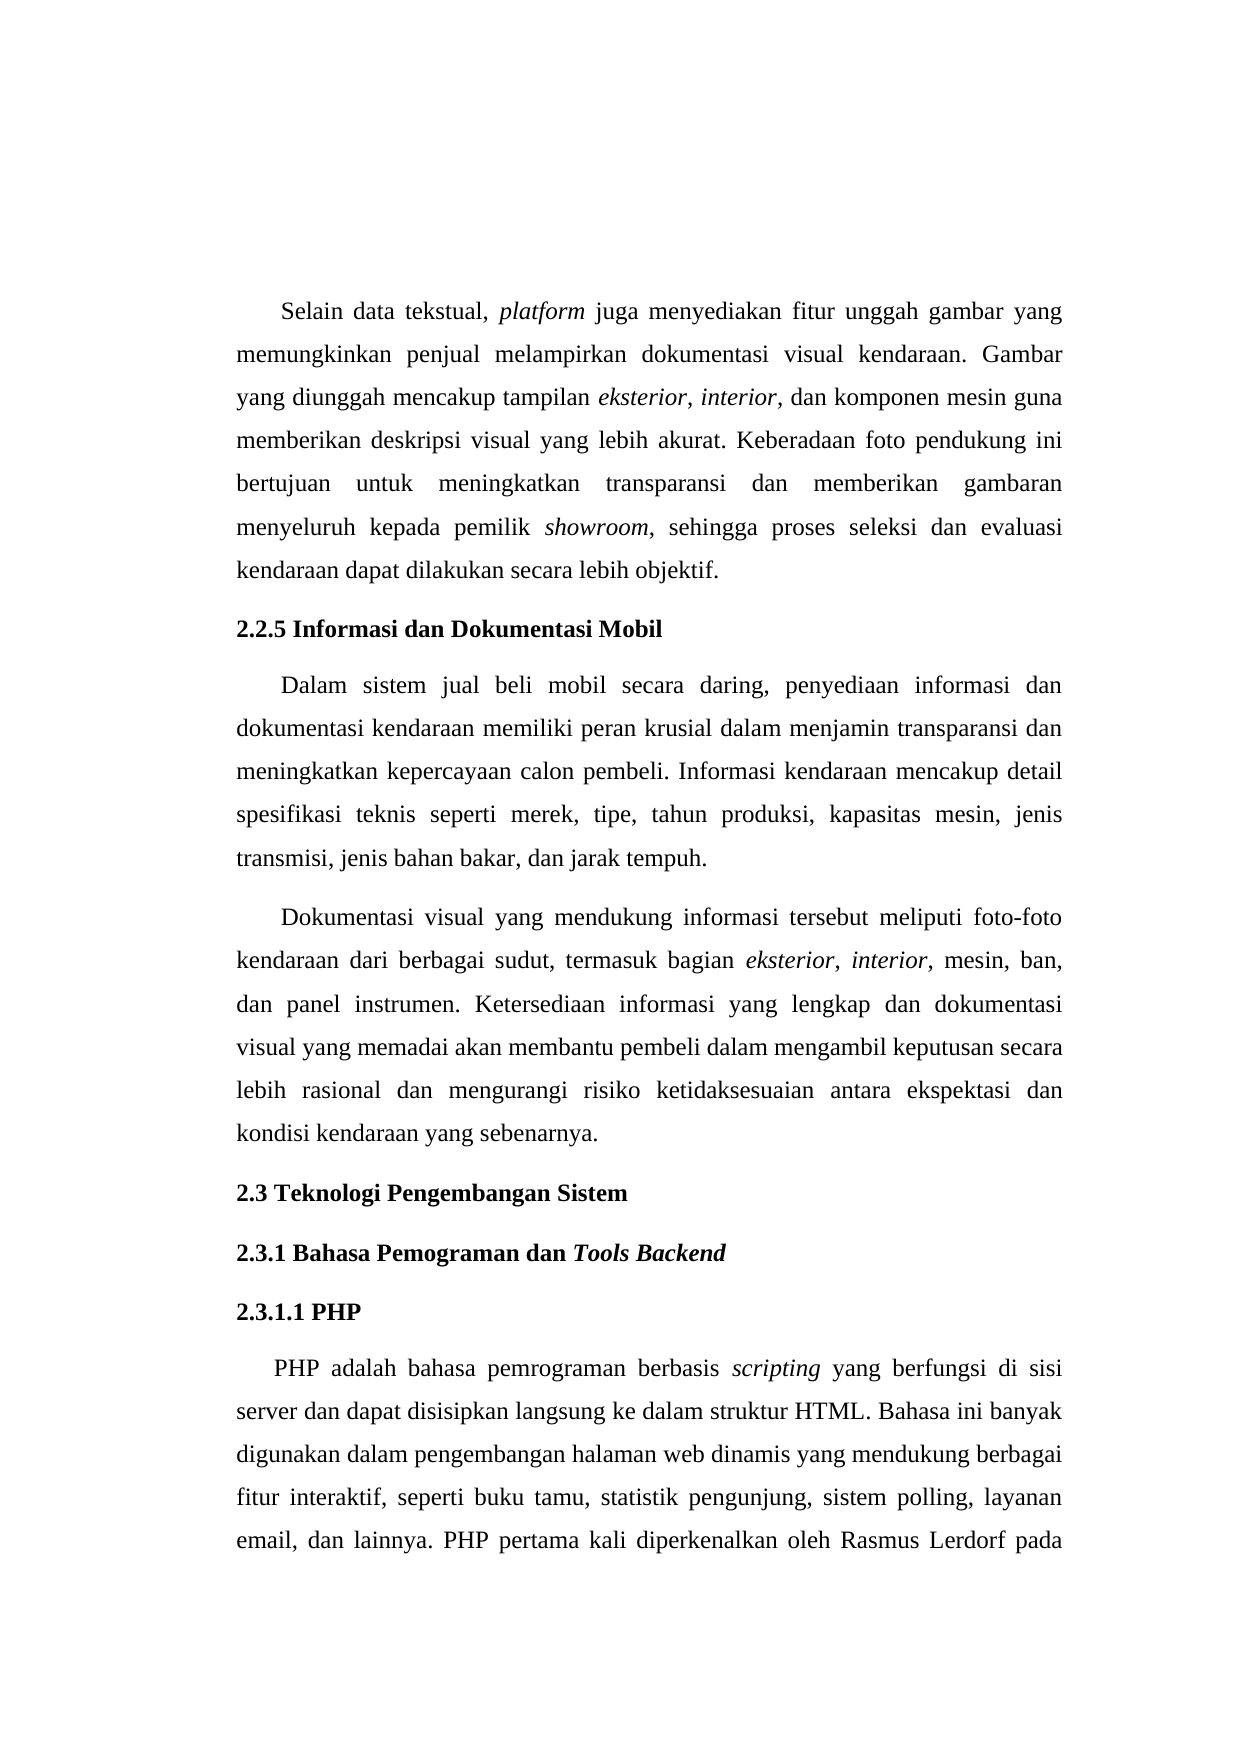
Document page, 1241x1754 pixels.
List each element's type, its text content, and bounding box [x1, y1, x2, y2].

text Selain data tekstual, platform juga menyediakan fitur unggah gambar yang memungkinkan penjual melampirkan dokumentasi visual kendaraan. Gambar yang diunggah mencakup tampilan eksterior, interior, dan komponen mesin guna memberikan deskripsi visual yang lebih akurat. Keberadaan foto pendukung ini bertujuan untuk meningkatkan transparansi dan memberikan gambaran menyeluruh kepada pemilik showroom, sehingga proses seleksi dan evaluasi kendaraan dapat dilakukan secara lebih objektif. [236, 296, 1063, 583]
subtitle 2.2.5 Informasi dan Dokumentasi Mobil [236, 614, 1063, 643]
text Dokumentasi visual yang mendukung informasi tersebut meliputi foto-foto kendaraan dari berbagai sudut, termasuk bagian eksterior, interior, mesin, ban, dan panel instrumen. Ketersediaan informasi yang lengkap dan dokumentasi visual yang memadai akan membantu pembeli dalam mengambil keputusan secara lebih rasional dan mengurangi risiko ketidaksesuaian antara ekspektasi dan kondisi kendaraan yang sebenarnya. [236, 902, 1063, 1147]
subtitle 2.3.1.1 PHP [236, 1297, 1063, 1326]
subtitle 2.3.1 Bahasa Pemograman dan Tools Backend [236, 1238, 1063, 1266]
text Dalam sistem jual beli mobil secara daring, penyediaan informasi dan dokumentasi kendaraan memiliki peran krusial dalam menjamin transparansi dan meningkatkan kepercayaan calon pembeli. Informasi kendaraan mencakup detail spesifikasi teknis seperti merek, tipe, tahun produksi, kapasitas mesin, jenis transmisi, jenis bahan bakar, dan jarak tempuh. [236, 670, 1063, 871]
subtitle 2.3 Teknologi Pengembangan Sistem [236, 1178, 1063, 1207]
